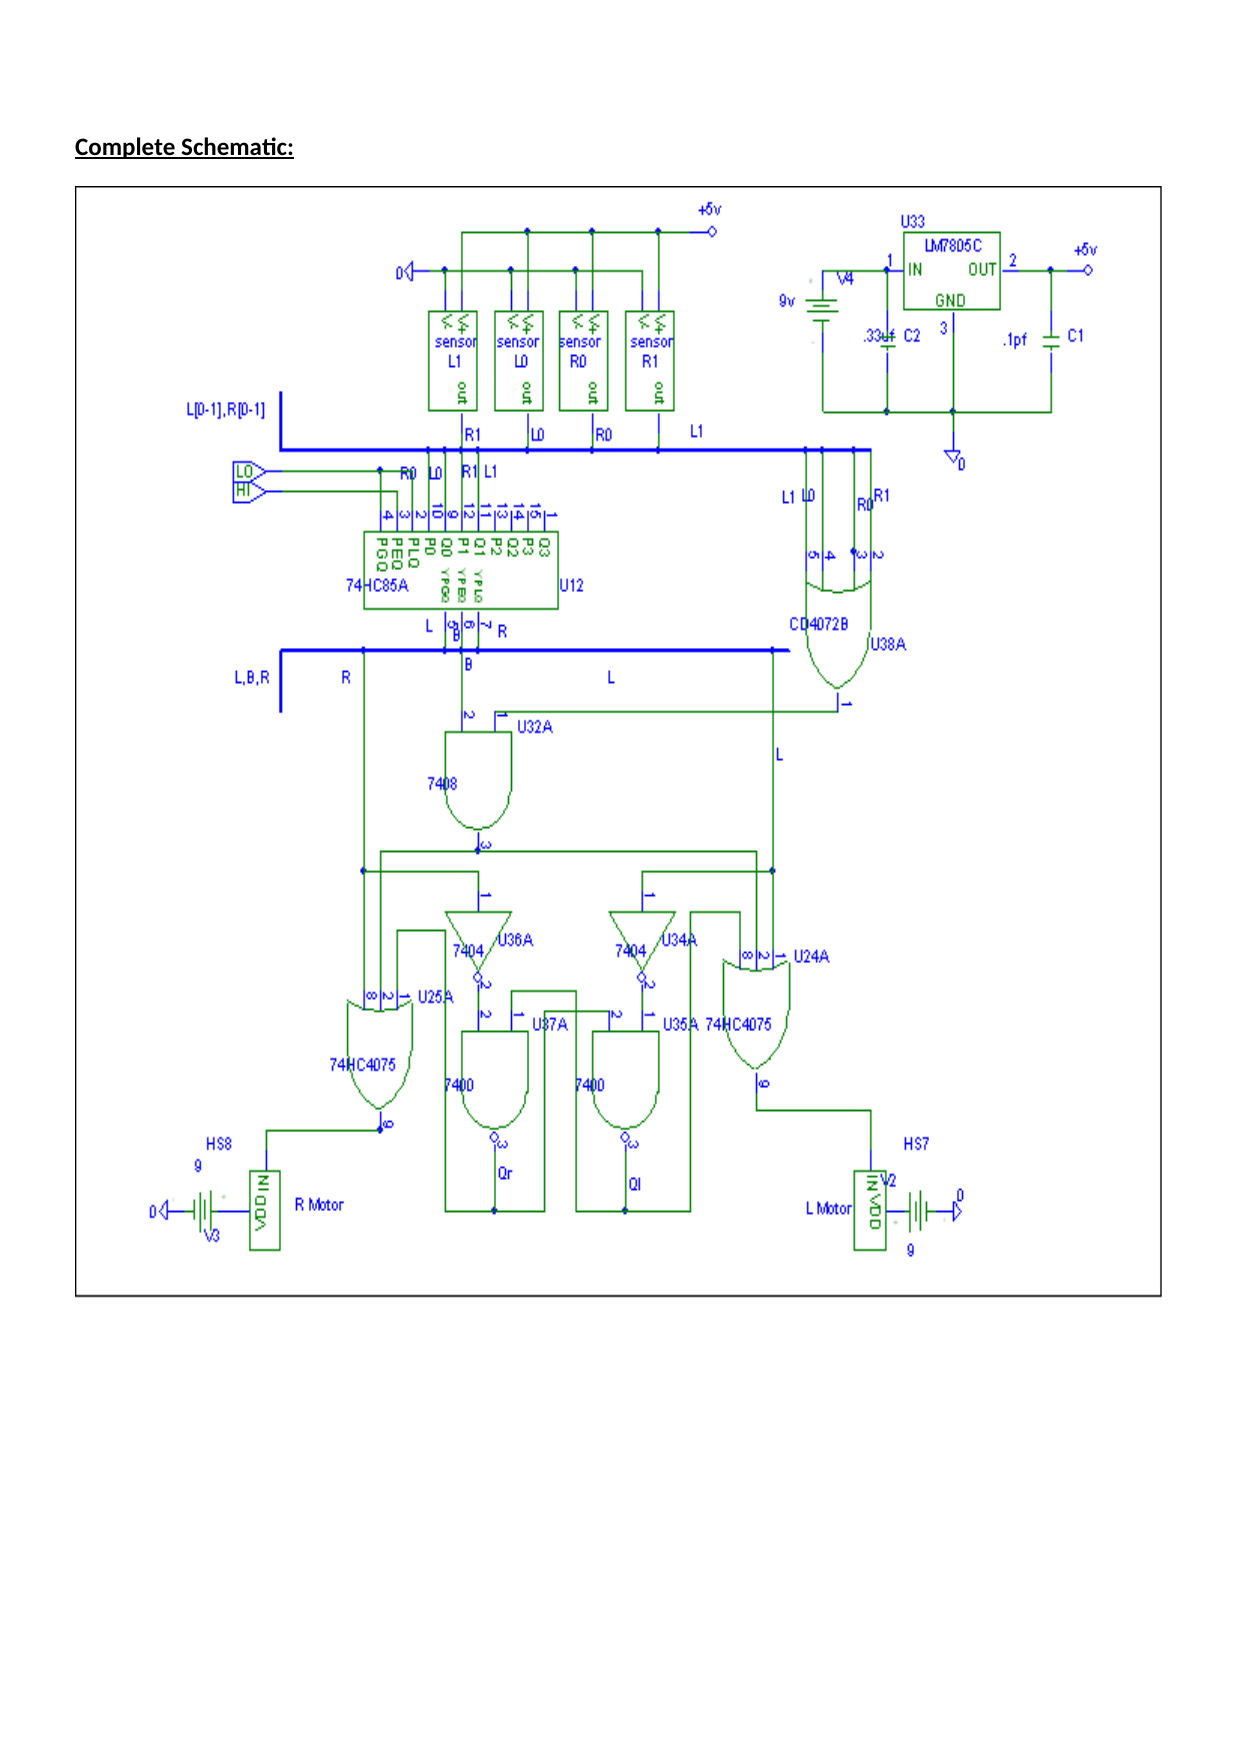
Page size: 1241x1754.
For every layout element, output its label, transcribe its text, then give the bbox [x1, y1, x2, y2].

picture [75, 186, 1165, 1301]
text Complete Schematic: [75, 131, 1165, 162]
